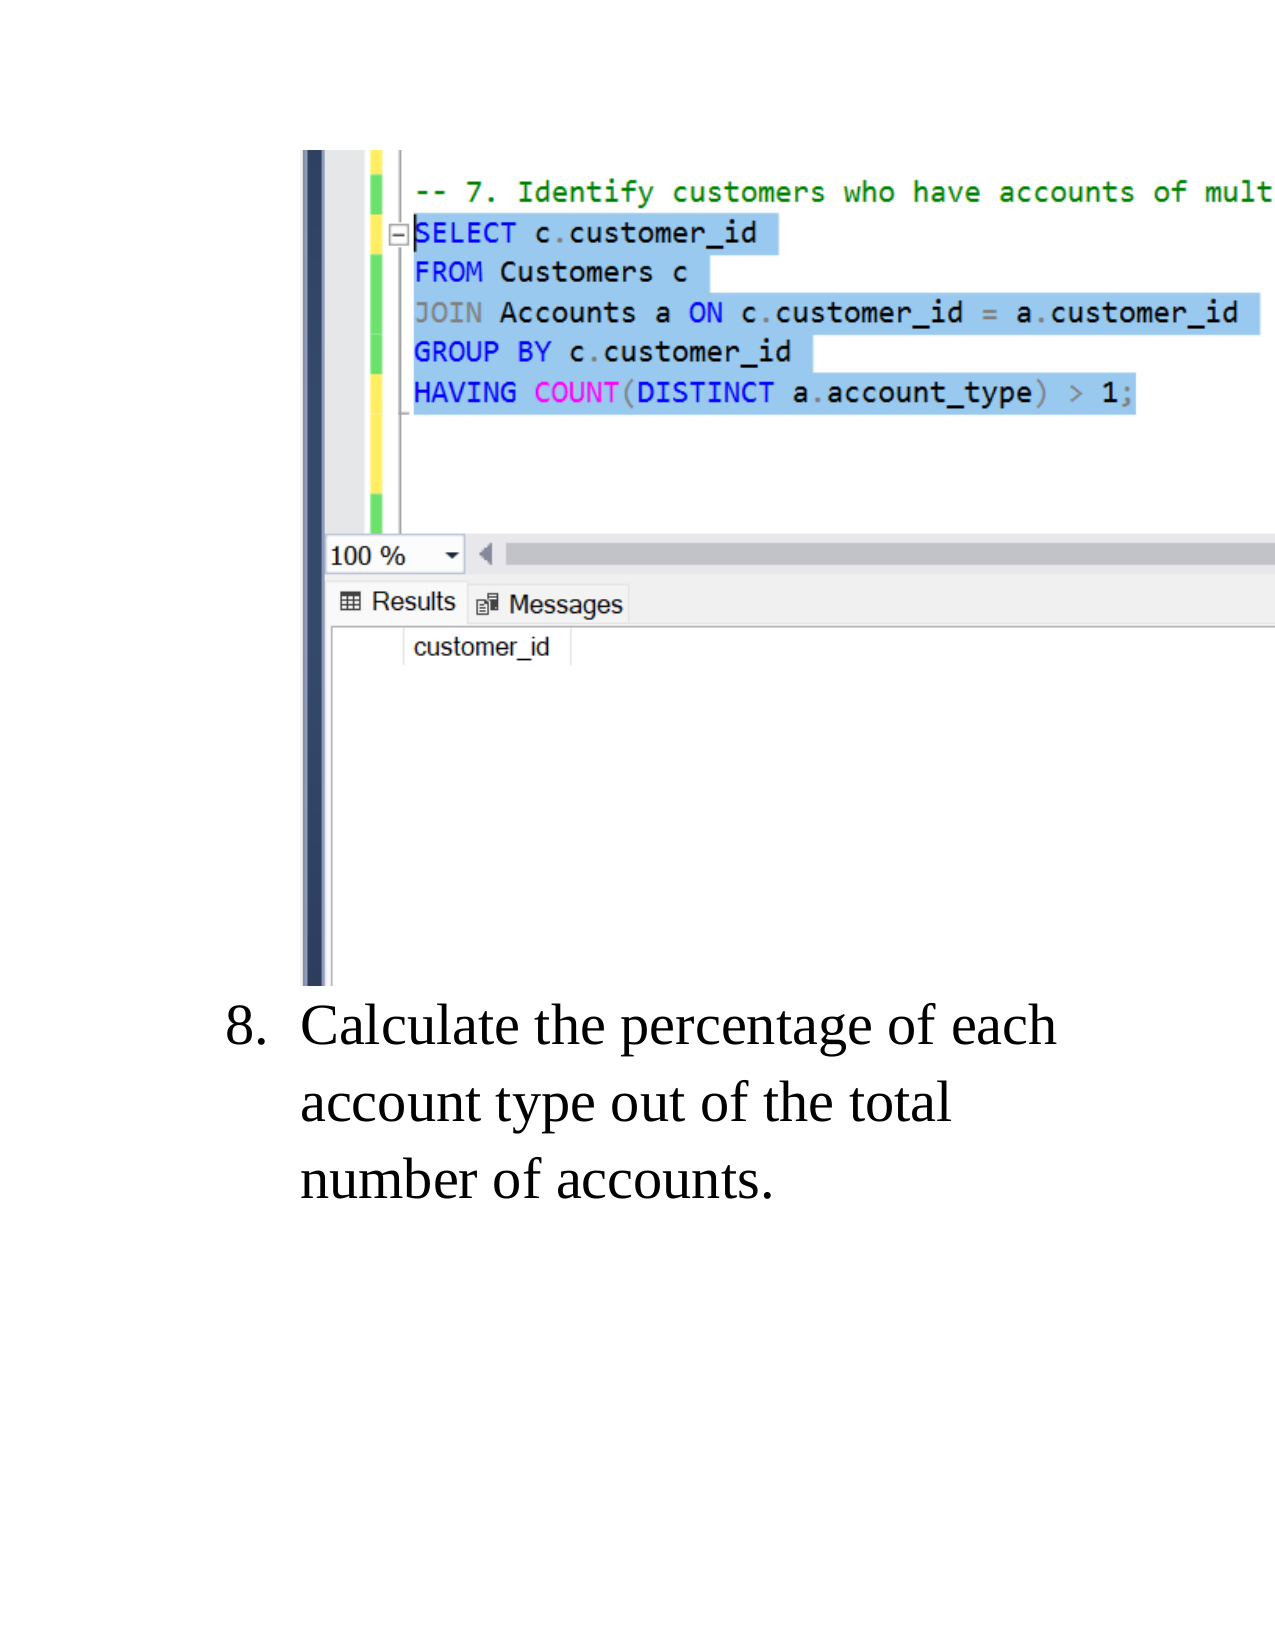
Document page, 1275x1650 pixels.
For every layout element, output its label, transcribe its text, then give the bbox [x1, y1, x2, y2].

list Calculate the percentage of each account type out of the total number of accounts. [225, 989, 1125, 1211]
picture [300, 150, 1275, 986]
